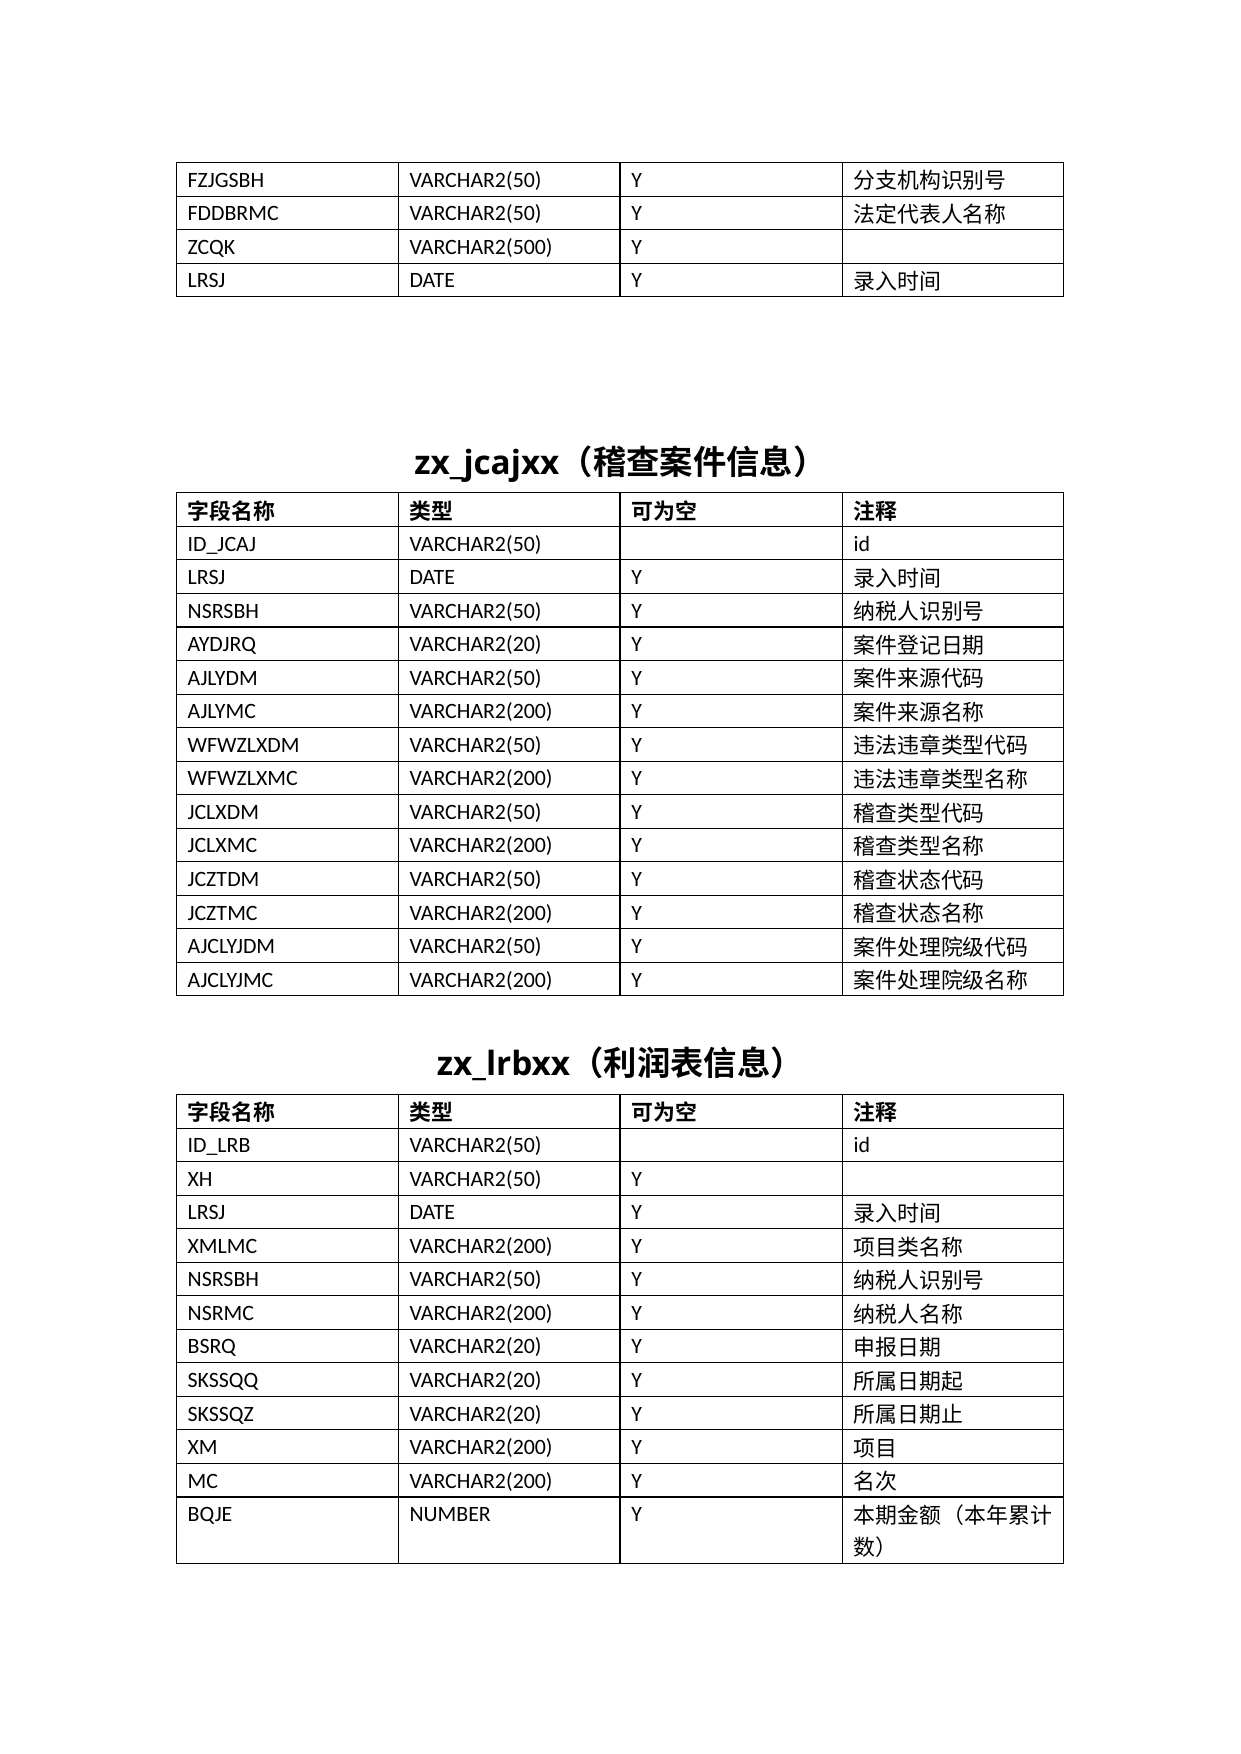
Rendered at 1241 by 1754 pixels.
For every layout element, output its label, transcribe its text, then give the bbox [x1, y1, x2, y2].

table_header 可为空 [621, 1095, 842, 1127]
text zx_jcajxx（稽查案件信息） [187, 427, 1053, 492]
table_cell FDDBRMC [177, 197, 398, 229]
table_cell WFWZLXMC [177, 762, 398, 794]
table_cell Y [621, 1363, 842, 1396]
table_cell Y [621, 1162, 842, 1194]
table_cell 录入时间 [843, 1196, 1063, 1228]
table_cell DATE [399, 1196, 619, 1228]
table_cell VARCHAR2(20) [399, 628, 619, 660]
table_cell LRSJ [177, 264, 398, 296]
table_cell VARCHAR2(50) [399, 594, 619, 626]
table_cell 所属日期起 [843, 1363, 1063, 1396]
table_cell BQJE [177, 1498, 398, 1562]
table_cell LRSJ [177, 1196, 398, 1228]
table_cell 分支机构识别号 [843, 163, 1063, 196]
table_cell VARCHAR2(50) [399, 527, 619, 559]
table_cell JCZTDM [177, 862, 398, 895]
table_cell Y [621, 163, 842, 196]
table_cell VARCHAR2(50) [399, 661, 619, 693]
table_cell SKSSQZ [177, 1397, 398, 1429]
table_cell VARCHAR2(20) [399, 1397, 619, 1429]
table_cell VARCHAR2(50) [399, 1129, 619, 1161]
table_cell Y [621, 896, 842, 928]
table_header 类型 [399, 493, 619, 526]
table_cell Y [621, 1464, 842, 1496]
table_cell 案件处理院级名称 [843, 963, 1063, 995]
table_cell VARCHAR2(200) [399, 963, 619, 995]
table_cell 项目类名称 [843, 1229, 1063, 1262]
table_cell VARCHAR2(20) [399, 1363, 619, 1396]
table_header 类型 [399, 1095, 619, 1127]
table_cell 所属日期止 [843, 1397, 1063, 1429]
table_cell Y [621, 695, 842, 727]
table_cell JCLXMC [177, 829, 398, 861]
table_cell VARCHAR2(50) [399, 197, 619, 229]
table_cell VARCHAR2(50) [399, 1162, 619, 1194]
table_cell 违法违章类型代码 [843, 728, 1063, 761]
table_cell VARCHAR2(50) [399, 862, 619, 895]
table_cell Y [621, 728, 842, 761]
table_header 字段名称 [177, 1095, 398, 1127]
table_cell Y [621, 795, 842, 828]
table_cell 案件登记日期 [843, 628, 1063, 660]
table_cell XM [177, 1430, 398, 1463]
table_header 可为空 [621, 493, 842, 526]
table_cell LRSJ [177, 560, 398, 593]
table_cell [621, 527, 842, 559]
table_cell 稽查类型代码 [843, 795, 1063, 828]
table_cell [843, 1162, 1063, 1194]
table_cell 录入时间 [843, 560, 1063, 593]
table_cell DATE [399, 264, 619, 296]
table_cell Y [621, 929, 842, 962]
table_cell JCZTMC [177, 896, 398, 928]
table_cell VARCHAR2(50) [399, 728, 619, 761]
table_cell AJLYDM [177, 661, 398, 693]
table_cell MC [177, 1464, 398, 1496]
table_cell Y [621, 264, 842, 296]
table_cell VARCHAR2(50) [399, 1263, 619, 1295]
table_header 注释 [843, 493, 1063, 526]
table_cell Y [621, 1430, 842, 1463]
table_cell Y [621, 1330, 842, 1362]
table_cell Y [621, 661, 842, 693]
table_cell XMLMC [177, 1229, 398, 1262]
table_cell VARCHAR2(200) [399, 829, 619, 861]
table_cell AJLYMC [177, 695, 398, 727]
table_cell Y [621, 1498, 842, 1562]
table_cell [843, 230, 1063, 263]
table_cell NUMBER [399, 1498, 619, 1562]
table_cell 纳税人识别号 [843, 594, 1063, 626]
table_cell FZJGSBH [177, 163, 398, 196]
table_cell NSRSBH [177, 1263, 398, 1295]
table_cell 法定代表人名称 [843, 197, 1063, 229]
table_cell 案件来源名称 [843, 695, 1063, 727]
table_cell JCLXDM [177, 795, 398, 828]
table_cell VARCHAR2(200) [399, 1430, 619, 1463]
table_cell VARCHAR2(50) [399, 163, 619, 196]
table_cell Y [621, 1397, 842, 1429]
table_cell 稽查状态代码 [843, 862, 1063, 895]
table_cell 违法违章类型名称 [843, 762, 1063, 794]
table_cell id [843, 527, 1063, 559]
table_header 注释 [843, 1095, 1063, 1127]
table_cell DATE [399, 560, 619, 593]
table_cell id [843, 1129, 1063, 1161]
table_cell 本期金额（本年累计数） [843, 1498, 1063, 1562]
table_cell Y [621, 762, 842, 794]
table_cell Y [621, 230, 842, 263]
table_cell AJCLYJDM [177, 929, 398, 962]
table_cell NSRMC [177, 1296, 398, 1329]
table_cell Y [621, 1229, 842, 1262]
table_cell Y [621, 1263, 842, 1295]
table_cell Y [621, 594, 842, 626]
table_cell ID_LRB [177, 1129, 398, 1161]
table_cell 名次 [843, 1464, 1063, 1496]
table_cell VARCHAR2(50) [399, 795, 619, 828]
table_cell VARCHAR2(200) [399, 695, 619, 727]
table_cell VARCHAR2(200) [399, 1296, 619, 1329]
table_cell VARCHAR2(200) [399, 896, 619, 928]
table_cell BSRQ [177, 1330, 398, 1362]
table_cell AYDJRQ [177, 628, 398, 660]
text zx_lrbxx（利润表信息） [187, 1029, 1053, 1094]
table_cell Y [621, 862, 842, 895]
table_cell 稽查类型名称 [843, 829, 1063, 861]
table_cell [621, 1129, 842, 1161]
table_cell 录入时间 [843, 264, 1063, 296]
table_cell Y [621, 1196, 842, 1228]
table_cell VARCHAR2(50) [399, 929, 619, 962]
table_cell VARCHAR2(500) [399, 230, 619, 263]
table_cell XH [177, 1162, 398, 1194]
table_cell Y [621, 829, 842, 861]
table_cell VARCHAR2(200) [399, 762, 619, 794]
table_cell VARCHAR2(200) [399, 1464, 619, 1496]
table_cell VARCHAR2(20) [399, 1330, 619, 1362]
table_cell Y [621, 963, 842, 995]
table_cell 稽查状态名称 [843, 896, 1063, 928]
table_cell Y [621, 197, 842, 229]
table_cell 案件来源代码 [843, 661, 1063, 693]
table_cell 纳税人识别号 [843, 1263, 1063, 1295]
table_cell AJCLYJMC [177, 963, 398, 995]
table_cell 项目 [843, 1430, 1063, 1463]
table_cell Y [621, 628, 842, 660]
table_header 字段名称 [177, 493, 398, 526]
table_cell ZCQK [177, 230, 398, 263]
table_cell Y [621, 1296, 842, 1329]
table_cell Y [621, 560, 842, 593]
table_cell ID_JCAJ [177, 527, 398, 559]
table_cell WFWZLXDM [177, 728, 398, 761]
table_cell SKSSQQ [177, 1363, 398, 1396]
table_cell 申报日期 [843, 1330, 1063, 1362]
table_cell NSRSBH [177, 594, 398, 626]
table_cell VARCHAR2(200) [399, 1229, 619, 1262]
table_cell 案件处理院级代码 [843, 929, 1063, 962]
table_cell 纳税人名称 [843, 1296, 1063, 1329]
